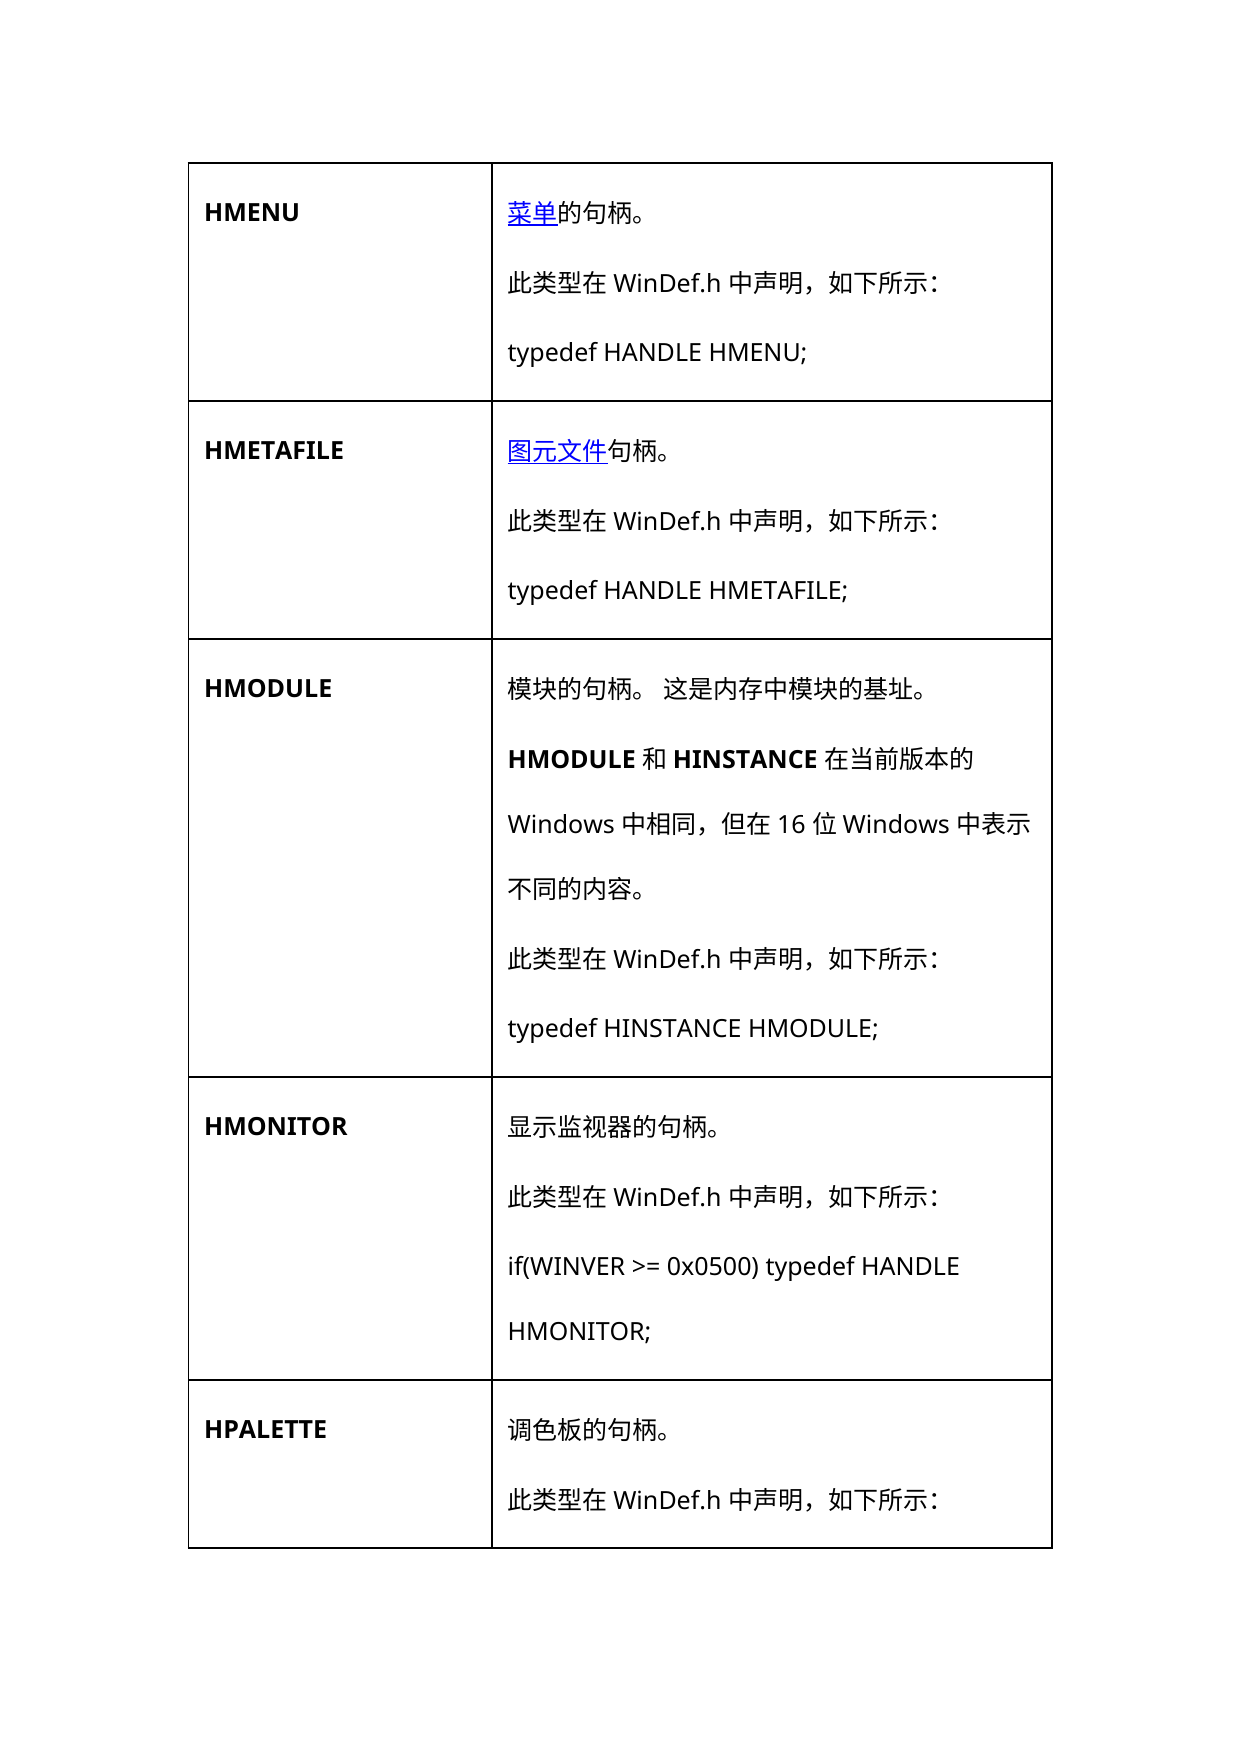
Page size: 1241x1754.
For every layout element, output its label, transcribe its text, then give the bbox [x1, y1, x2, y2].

table_cell HPALETTE [189, 1381, 491, 1547]
table_cell HMETAFILE [189, 402, 491, 638]
table_cell 图元文件句柄。 此类型在 WinDef.h 中声明，如下所示： typedef HANDLE HMETAFILE; [493, 402, 1051, 638]
table_cell 显示监视器的句柄。 此类型在 WinDef.h 中声明，如下所示： if(WINVER >= 0x0500) typedef HANDLE HMONITOR; [493, 1078, 1051, 1379]
table_cell 调色板的句柄。 此类型在 WinDef.h 中声明，如下所示： typedef HANDLE HPALETTE; [493, 1381, 1051, 1547]
table_cell 模块的句柄。 这是内存中模块的基址。 HMODULE 和 HINSTANCE 在当前版本的 Windows 中相同，但在 16 位 Windows 中表示不同的内容。 此类型在 WinDef.h 中声明，如下所示： typedef HINSTANCE HMODULE; [493, 640, 1051, 1076]
table_cell HMODULE [189, 640, 491, 1076]
table_cell HMONITOR [189, 1078, 491, 1379]
table_cell HMENU [189, 164, 491, 400]
table_cell 菜单的句柄。 此类型在 WinDef.h 中声明，如下所示： typedef HANDLE HMENU; [493, 164, 1051, 400]
